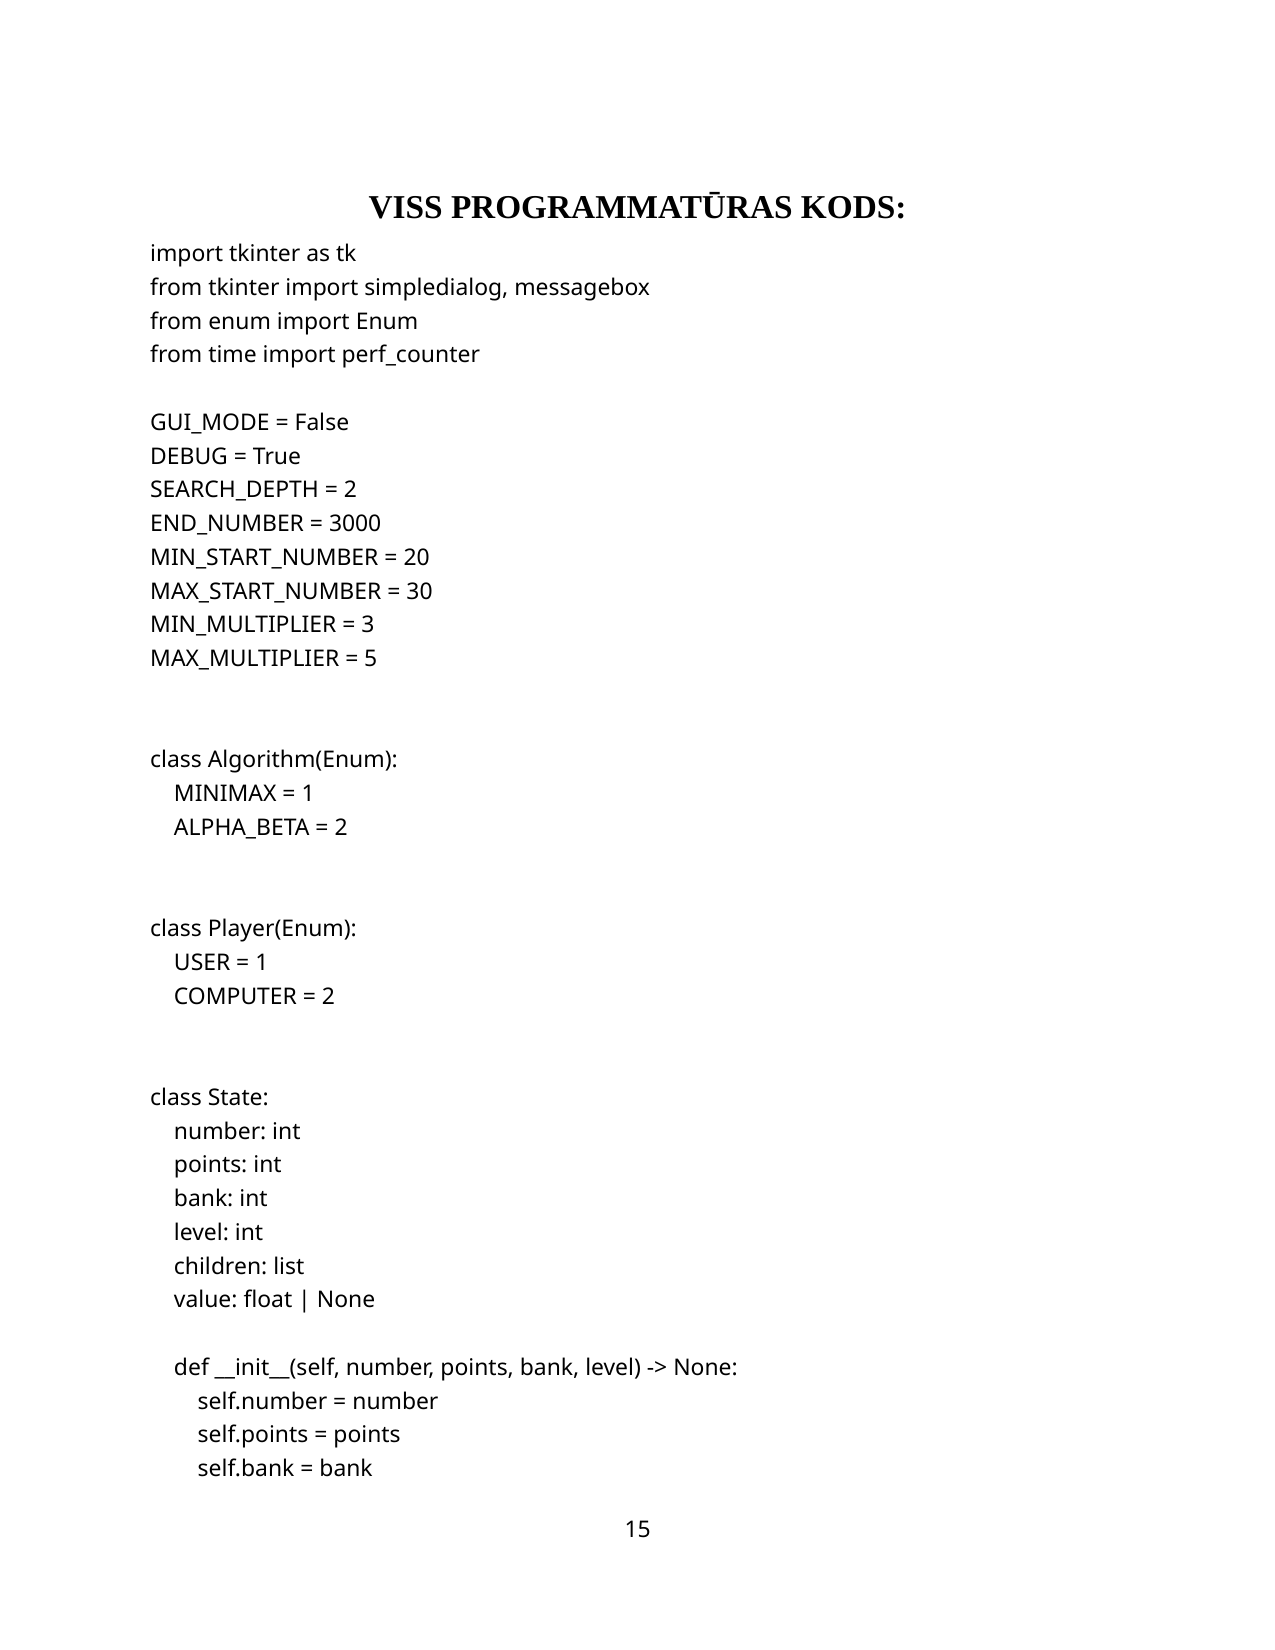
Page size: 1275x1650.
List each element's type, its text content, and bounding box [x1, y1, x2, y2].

text value: float | None [150, 1283, 1125, 1315]
text self.number = number [150, 1385, 1125, 1416]
text class Player(Enum): [150, 912, 1125, 943]
text COMPUTER = 2 [150, 980, 1125, 1011]
text self.points = points [150, 1418, 1125, 1450]
text USER = 1 [150, 946, 1125, 977]
text ALPHA_BETA = 2 [150, 811, 1125, 842]
text DEBUG = True [150, 440, 1125, 471]
text points: int [150, 1148, 1125, 1180]
text MINIMAX = 1 [150, 777, 1125, 808]
text from time import perf_counter [150, 338, 1125, 370]
text class Algorithm(Enum): [150, 743, 1125, 775]
text from enum import Enum [150, 305, 1125, 336]
text level: int [150, 1216, 1125, 1247]
text import tkinter as tk [150, 237, 1125, 268]
subtitle VISS PROGRAMMATŪRAS KODS: [150, 187, 1125, 226]
text bank: int [150, 1182, 1125, 1213]
text MAX_MULTIPLIER = 5 [150, 642, 1125, 673]
text def __init__(self, number, points, bank, level) -> None: [150, 1351, 1125, 1382]
text END_NUMBER = 3000 [150, 507, 1125, 538]
text MIN_START_NUMBER = 20 [150, 541, 1125, 572]
text SEARCH_DEPTH = 2 [150, 473, 1125, 505]
text MAX_START_NUMBER = 30 [150, 575, 1125, 606]
text self.bank = bank [150, 1452, 1125, 1483]
text from tkinter import simpledialog, messagebox [150, 271, 1125, 302]
text number: int [150, 1115, 1125, 1146]
text class State: [150, 1081, 1125, 1112]
text GUI_MODE = False [150, 406, 1125, 437]
text MIN_MULTIPLIER = 3 [150, 608, 1125, 640]
text children: list [150, 1250, 1125, 1281]
